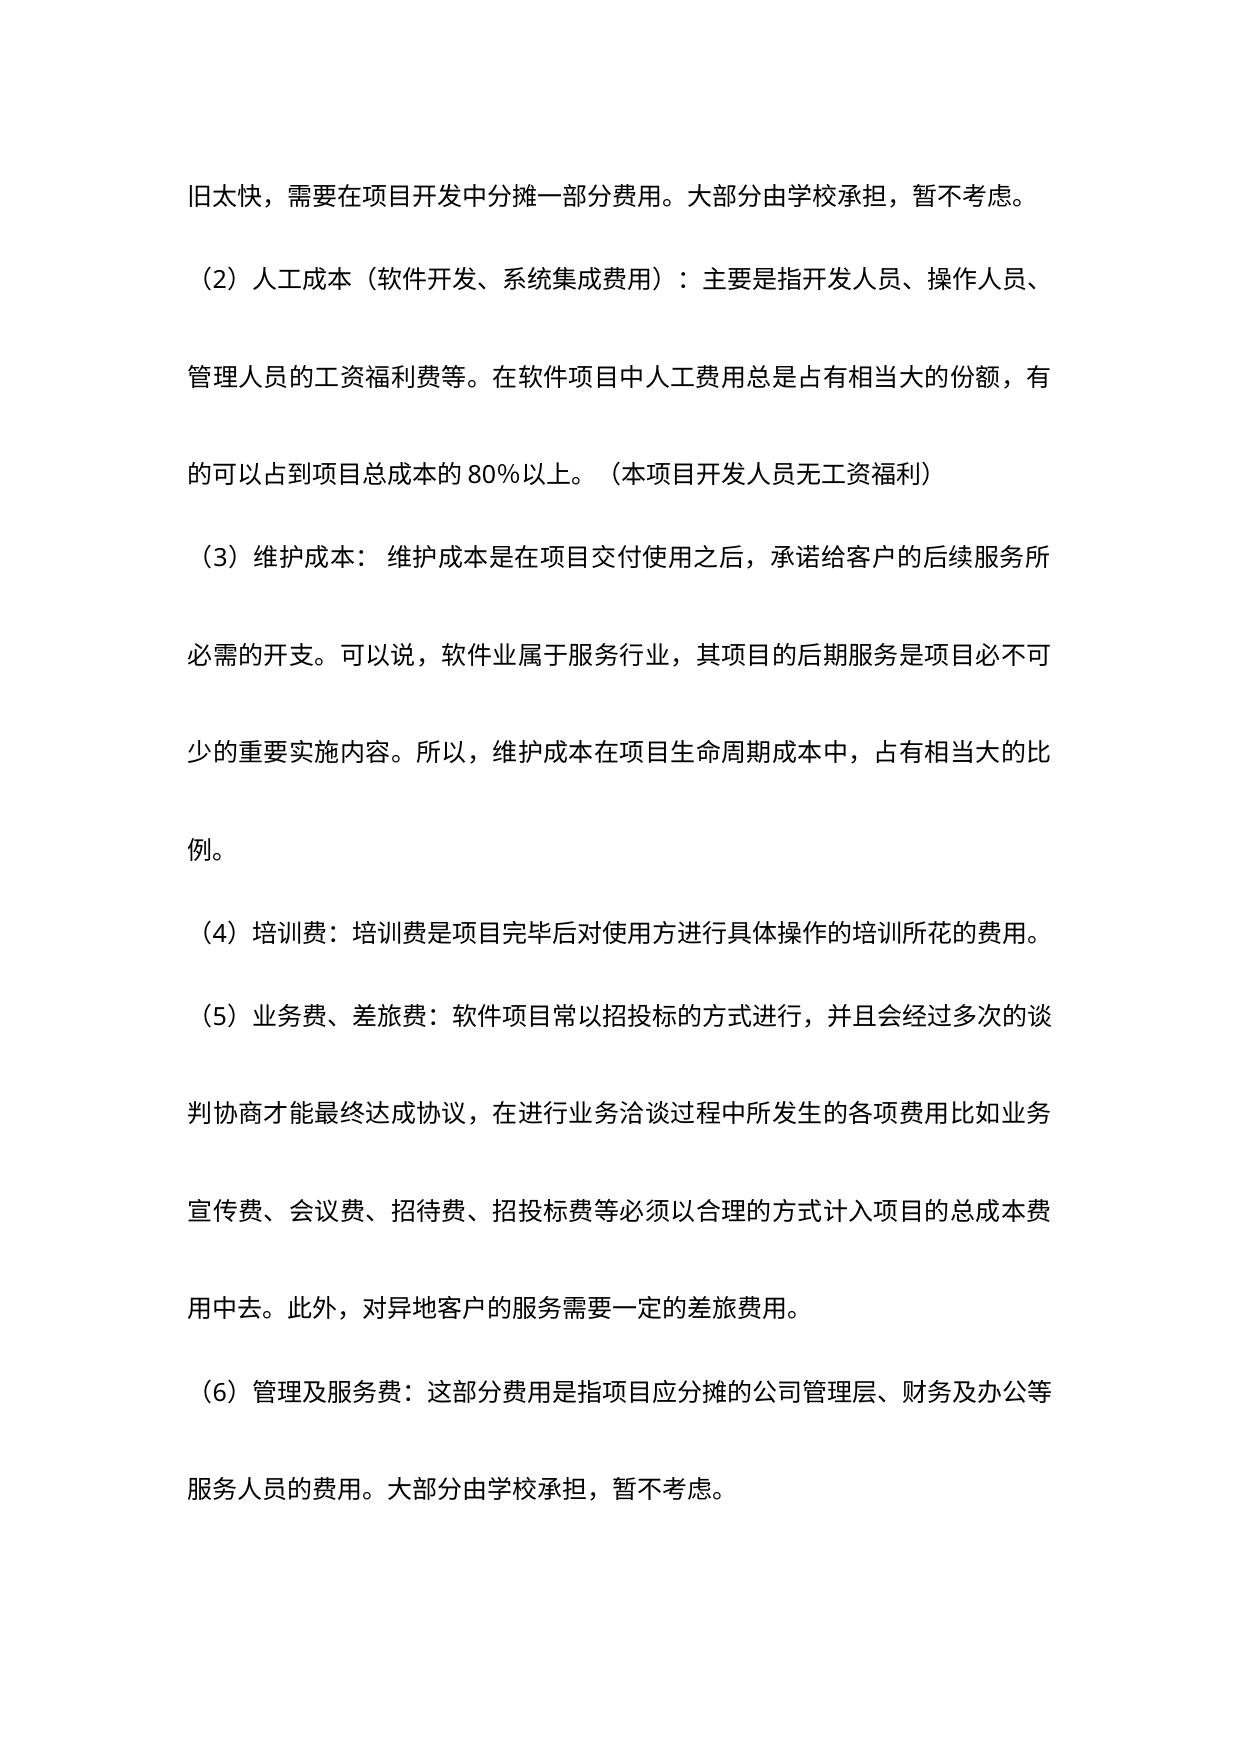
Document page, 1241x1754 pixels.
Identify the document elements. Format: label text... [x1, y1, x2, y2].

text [187, 162, 1053, 227]
text （4）培训费：培训费是项目完毕后对使用方进行具体操作的培训所花的费用。 [187, 899, 1053, 964]
text （3）维护成本： 维护成本是在项目交付使用之后，承诺给客户的后续服务所必需的开支。可以说，软件业属于服务行业，其项目的后期服务是项目必不可少的重要实施内容。所以，维护成本在项目生命周期成本中，占有相当大的比例。 [187, 523, 1053, 881]
text （2）人工成本（软件开发、系统集成费用）：主要是指开发人员、操作人员、管理人员的工资福利费等。在软件项目中人工费用总是占有相当大的份额，有的可以占到项目总成本的80％以上。（本项目开发人员无工资福利） [187, 245, 1053, 505]
text （6）管理及服务费：这部分费用是指项目应分摊的公司管理层、财务及办公等服务人员的费用。大部分由学校承担，暂不考虑。 [187, 1358, 1053, 1520]
text （5）业务费、差旅费：软件项目常以招投标的方式进行，并且会经过多次的谈判协商才能最终达成协议，在进行业务洽谈过程中所发生的各项费用比如业务宣传费、会议费、招待费、招投标费等必须以合理的方式计入项目的总成本费用中去。此外，对异地客户的服务需要一定的差旅费用。 [187, 982, 1053, 1339]
